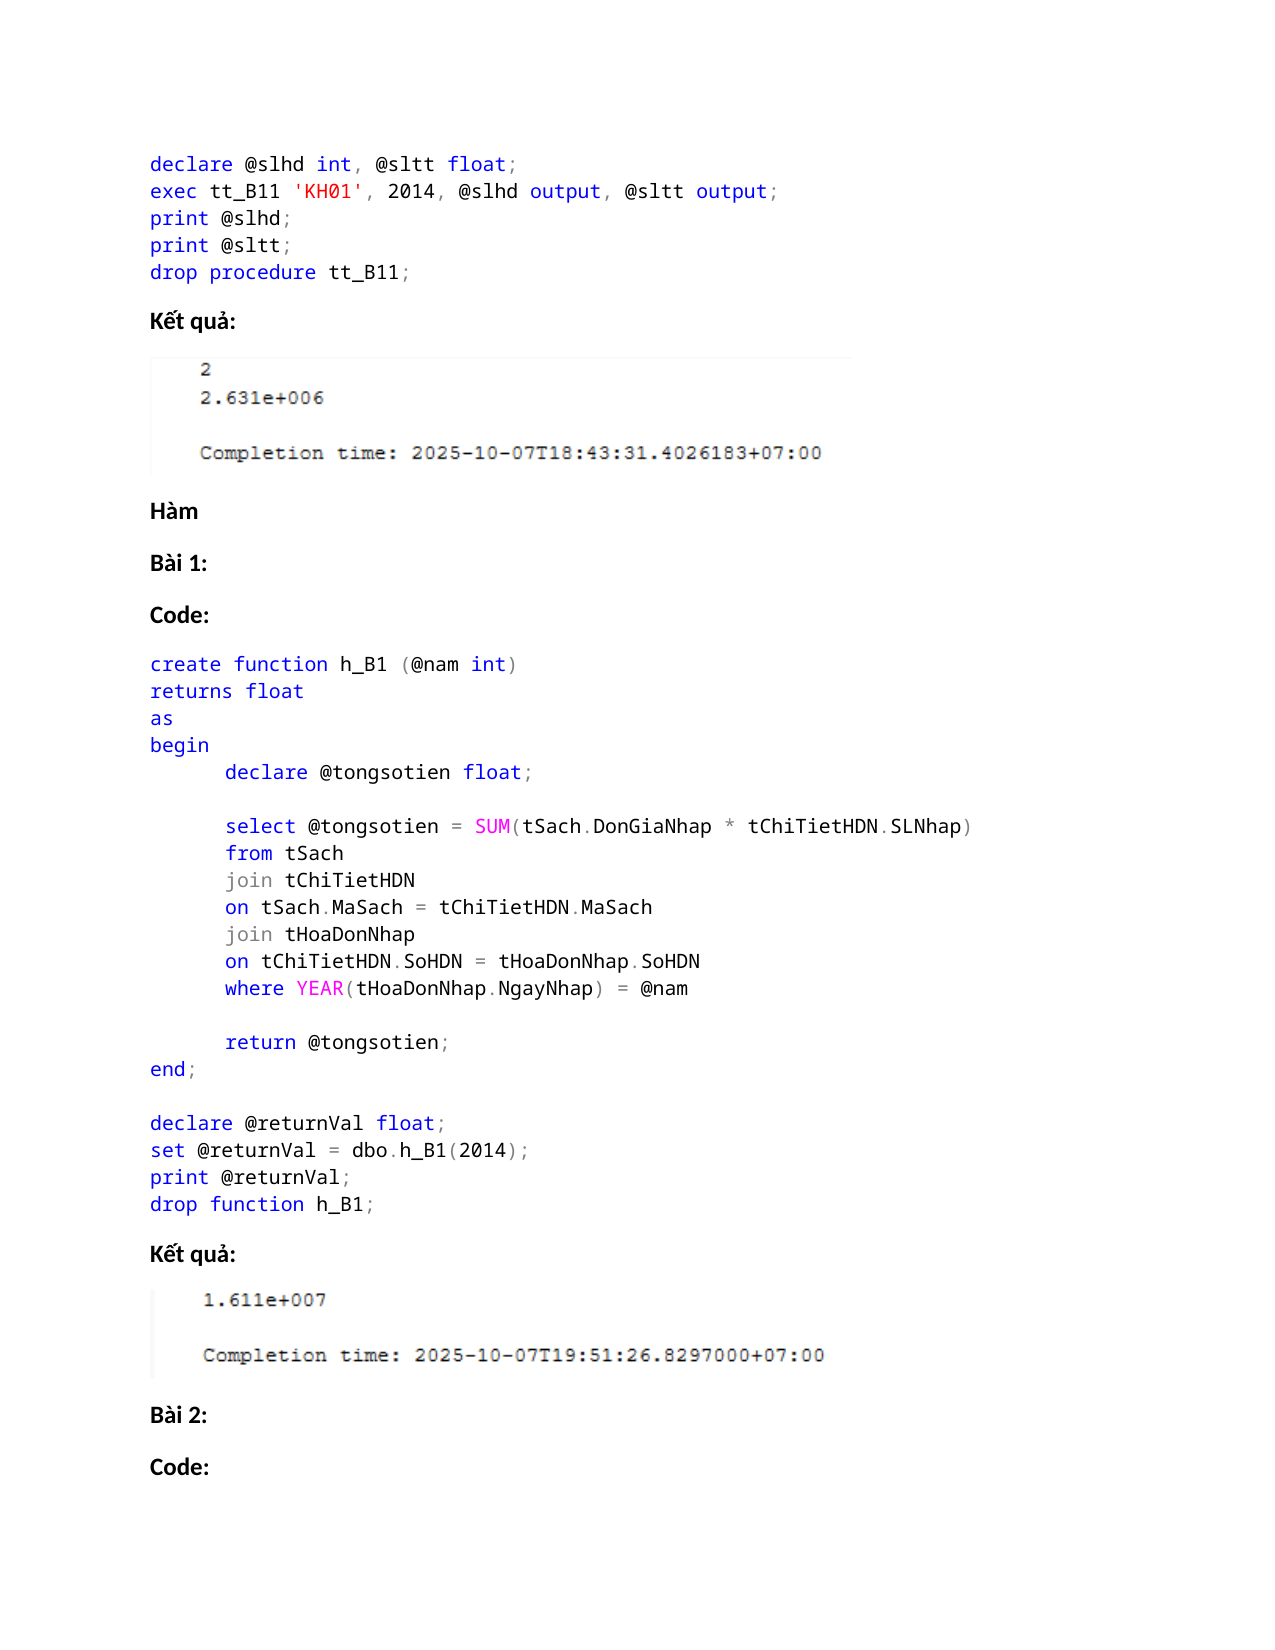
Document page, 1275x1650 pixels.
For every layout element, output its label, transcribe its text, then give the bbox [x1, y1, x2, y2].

text on tChiTietHDN.SoHDN = tHoaDonNhap.SoHDN [150, 947, 1125, 974]
text Hàm [150, 496, 1125, 526]
text on tSach.MaSach = tChiTietHDN.MaSach [150, 893, 1125, 920]
text join tHoaDonNhap [150, 920, 1125, 947]
text Bài 1: [150, 547, 1125, 578]
text returns float [150, 677, 1125, 704]
text drop function h_B1; [150, 1190, 1125, 1217]
text begin [150, 731, 1125, 758]
text exec tt_B11 'KH01', 2014, @slhd output, @sltt output; [150, 177, 1125, 204]
text drop procedure tt_B11; [150, 258, 1125, 285]
text print @slhd; [150, 204, 1125, 231]
text set @returnVal = dbo.h_B1(2014); [150, 1136, 1125, 1163]
text declare @slhd int, @sltt float; [150, 150, 1125, 177]
text as [150, 704, 1125, 731]
text create function h_B1 (@nam int) [150, 651, 1125, 677]
text end; [150, 1055, 1125, 1082]
text Kết quả: [150, 1238, 1125, 1268]
text return @tongsotien; [150, 1028, 1125, 1055]
text Kết quả: [150, 306, 1125, 336]
text Code: [150, 1451, 1125, 1482]
text Code: [150, 599, 1125, 629]
text from tSach [150, 839, 1125, 866]
picture [150, 357, 852, 475]
text where YEAR(tHoaDonNhap.NgayNhap) = @nam [150, 974, 1125, 1001]
picture [150, 1289, 847, 1379]
text print @sltt; [150, 231, 1125, 258]
text select @tongsotien = SUM(tSach.DonGiaNhap * tChiTietHDN.SLNhap) [150, 812, 1125, 839]
text print @returnVal; [150, 1163, 1125, 1190]
text Bài 2: [150, 1399, 1125, 1430]
text join tChiTietHDN [150, 866, 1125, 893]
text declare @returnVal float; [150, 1109, 1125, 1136]
text declare @tongsotien float; [150, 758, 1125, 785]
